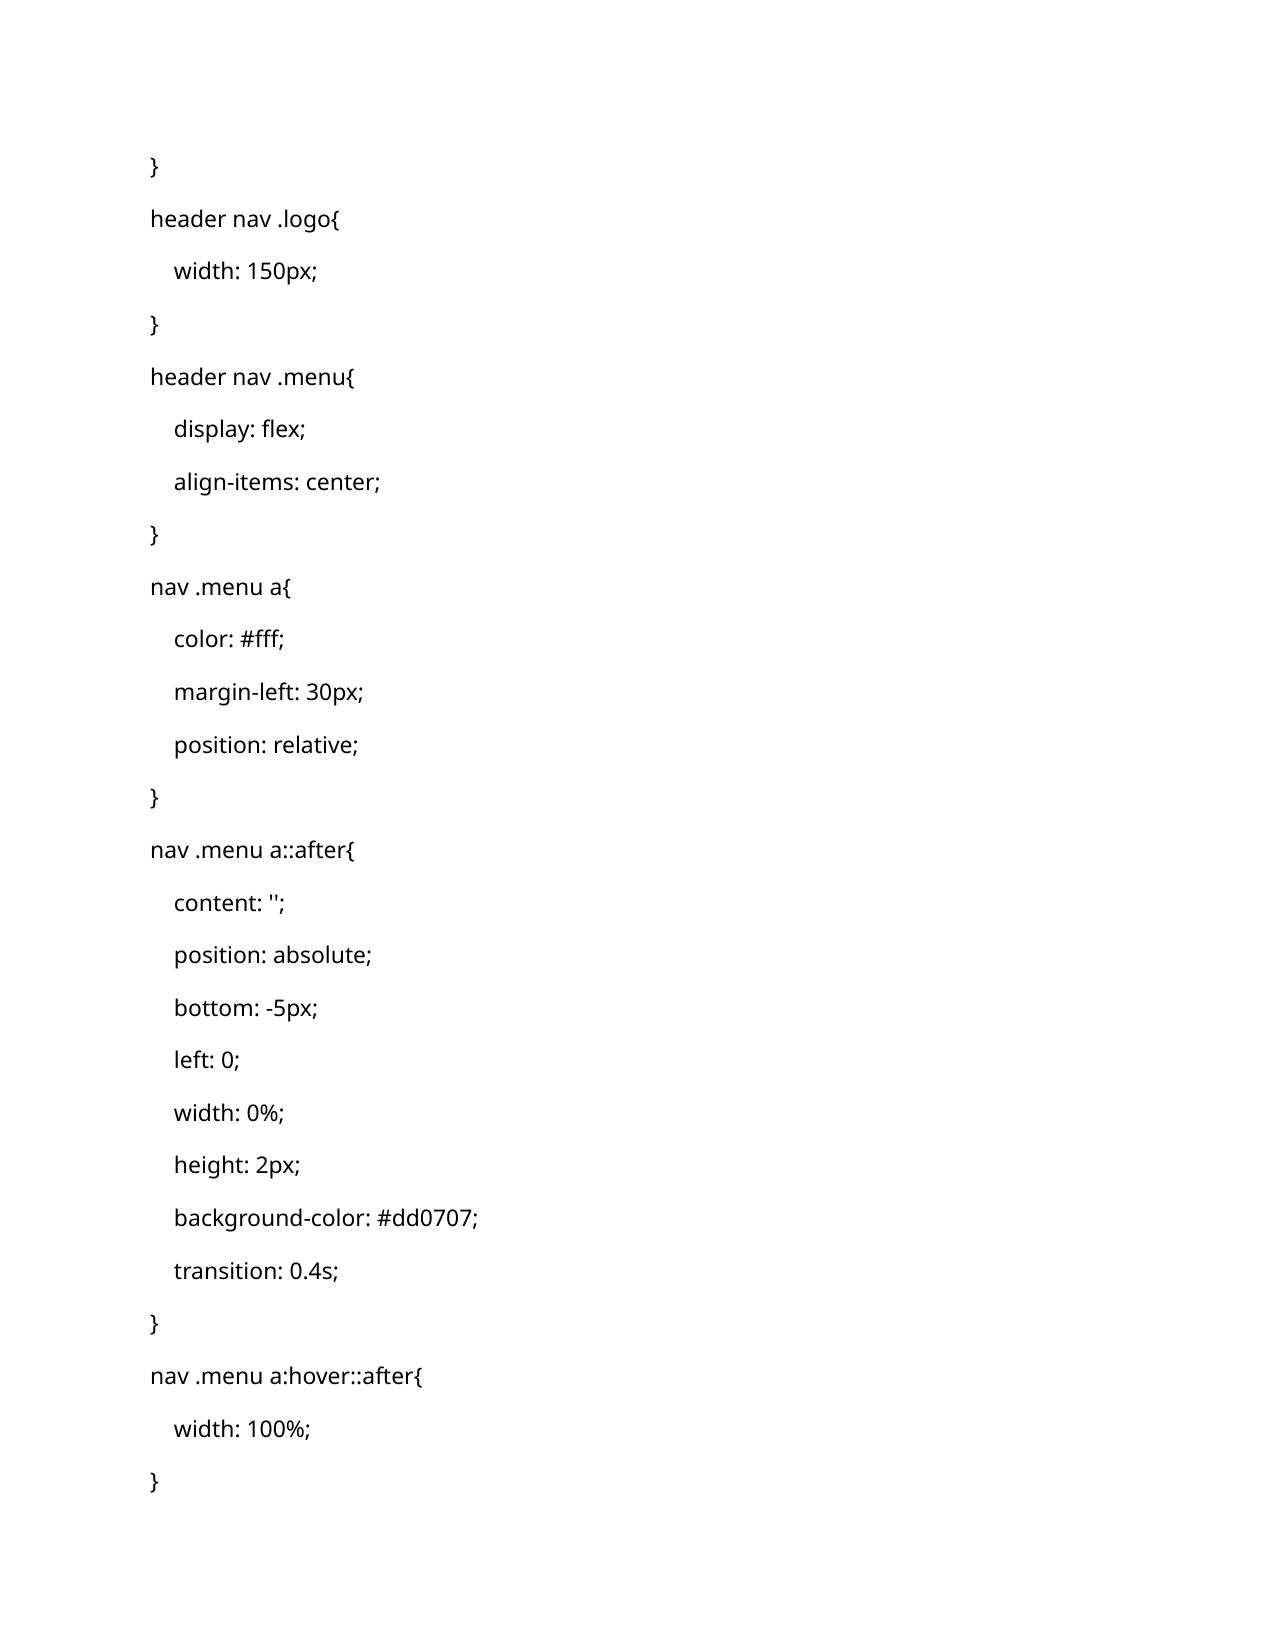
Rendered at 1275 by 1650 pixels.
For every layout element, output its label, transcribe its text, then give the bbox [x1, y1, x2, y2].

text transition: 0.4s; [150, 1255, 1125, 1286]
text color: #fff; [150, 623, 1125, 655]
text } [150, 308, 1125, 339]
text width: 0%; [150, 1097, 1125, 1128]
text margin-left: 30px; [150, 676, 1125, 707]
text width: 150px; [150, 255, 1125, 286]
text } [150, 150, 1125, 181]
text nav .menu a:hover::after{ [150, 1360, 1125, 1391]
text nav .menu a{ [150, 571, 1125, 602]
text header nav .menu{ [150, 360, 1125, 392]
text } [150, 781, 1125, 812]
text } [150, 1307, 1125, 1338]
text display: flex; [150, 413, 1125, 444]
text nav .menu a::after{ [150, 834, 1125, 865]
text position: relative; [150, 729, 1125, 760]
text width: 100%; [150, 1412, 1125, 1444]
text } [150, 518, 1125, 549]
text background-color: #dd0707; [150, 1202, 1125, 1233]
text left: 0; [150, 1044, 1125, 1076]
text header nav .logo{ [150, 203, 1125, 234]
text content: ''; [150, 886, 1125, 918]
text align-items: center; [150, 466, 1125, 497]
text } [150, 1465, 1125, 1496]
text position: absolute; [150, 939, 1125, 970]
text bottom: -5px; [150, 992, 1125, 1023]
text height: 2px; [150, 1149, 1125, 1181]
